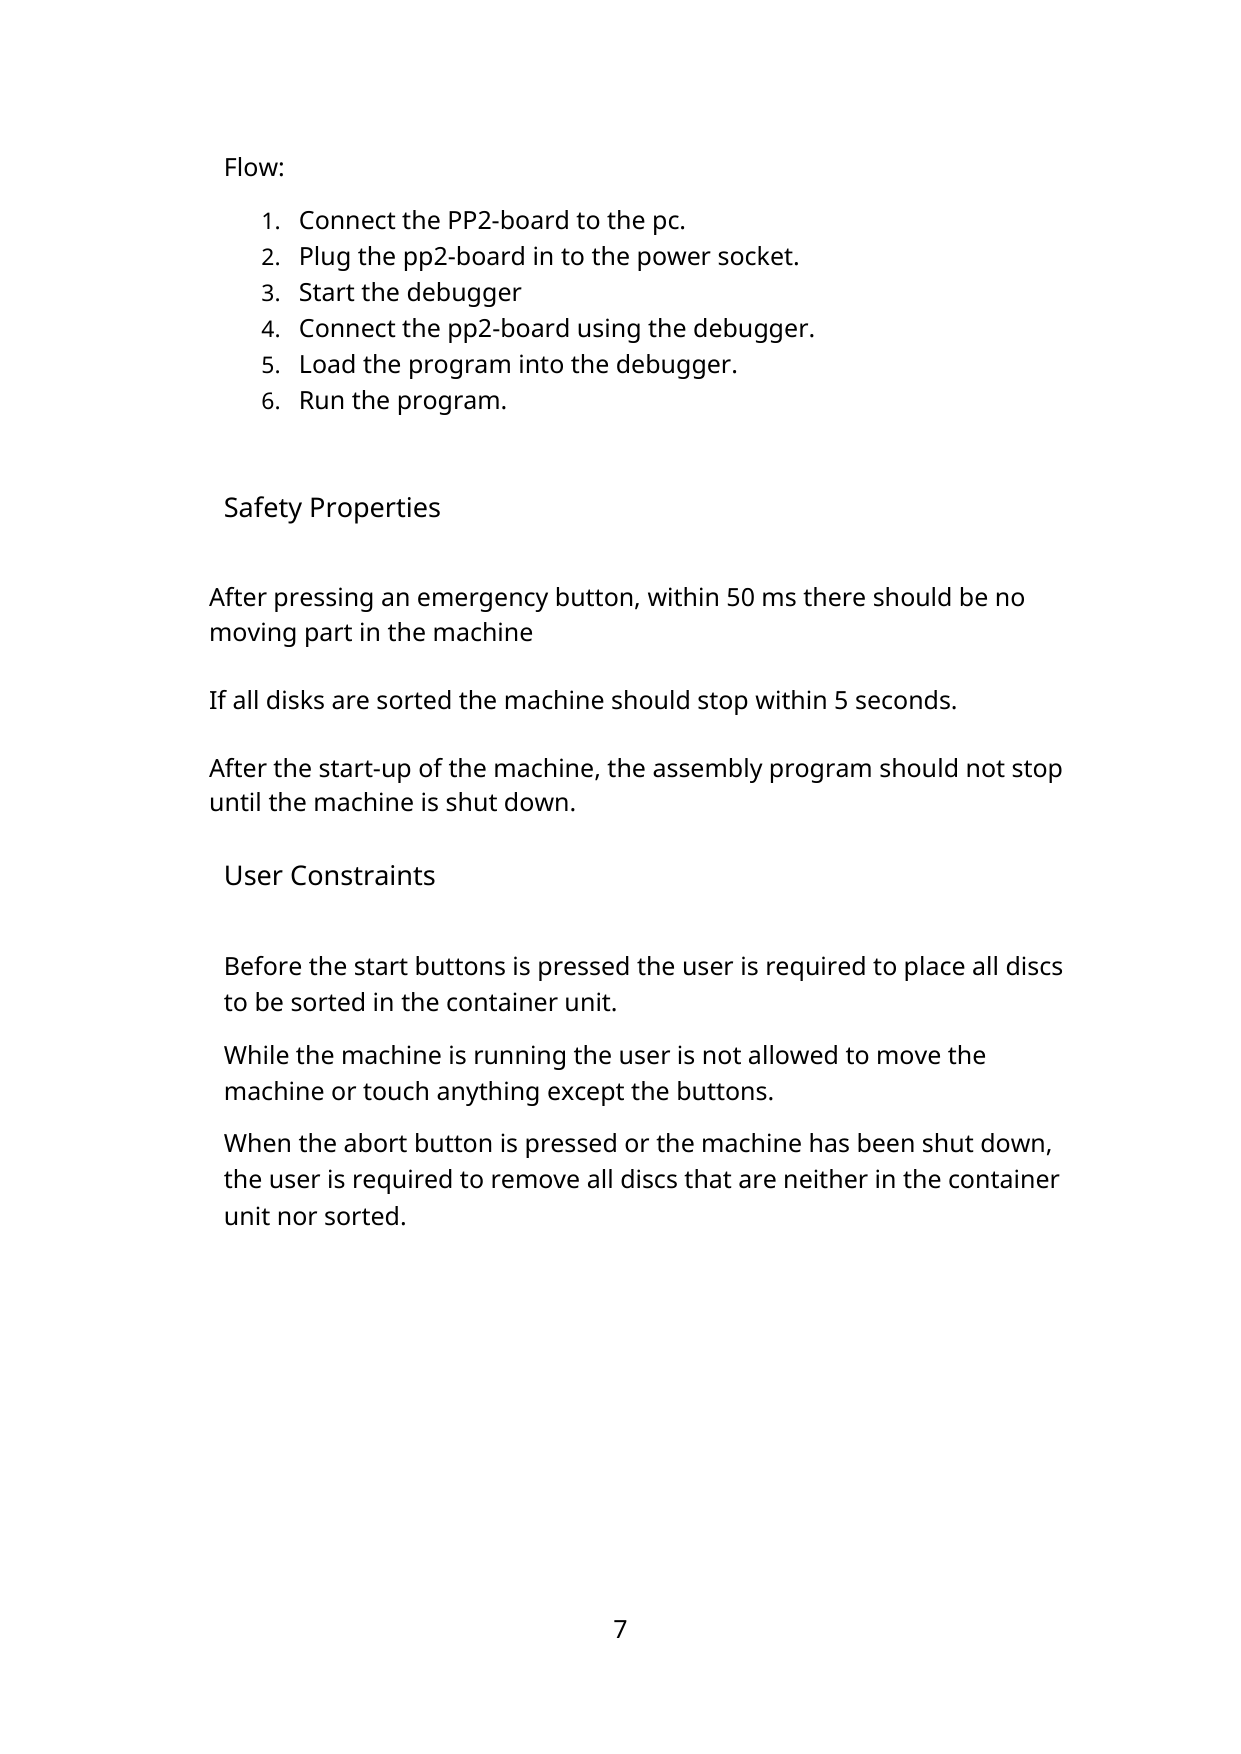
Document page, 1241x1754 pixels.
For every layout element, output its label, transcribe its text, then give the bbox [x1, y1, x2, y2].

subtitle Safety Properties [224, 488, 1090, 525]
list Connect the pp2-board using the debugger. [261, 311, 1090, 345]
text Flow: [224, 150, 1090, 184]
text After the start-up of the machine, the assembly program should not stop until the machine is shut down. [209, 750, 1090, 818]
text When the abort button is pressed or the machine has been shut down, the user is required to remove all discs that are neither in the container unit nor sorted. [224, 1126, 1090, 1232]
subtitle User Constraints [150, 857, 1090, 894]
text After pressing an emergency button, within 50 ms there should be no moving part in the machine [209, 580, 1090, 648]
text If all disks are sorted the machine should stop within 5 seconds. [209, 682, 1090, 716]
list Connect the PP2-board to the pc. [261, 203, 1090, 237]
text Before the start buttons is pressed the user is required to place all discs to be sorted in the container unit. [224, 948, 1090, 1019]
list Plug the pp2-board in to the power socket. [261, 239, 1090, 273]
text While the machine is running the user is not allowed to move the machine or touch anything except the buttons. [224, 1037, 1090, 1107]
list Start the debugger [261, 275, 1090, 309]
list Run the program. [261, 383, 1090, 417]
list Load the program into the debugger. [261, 347, 1090, 381]
